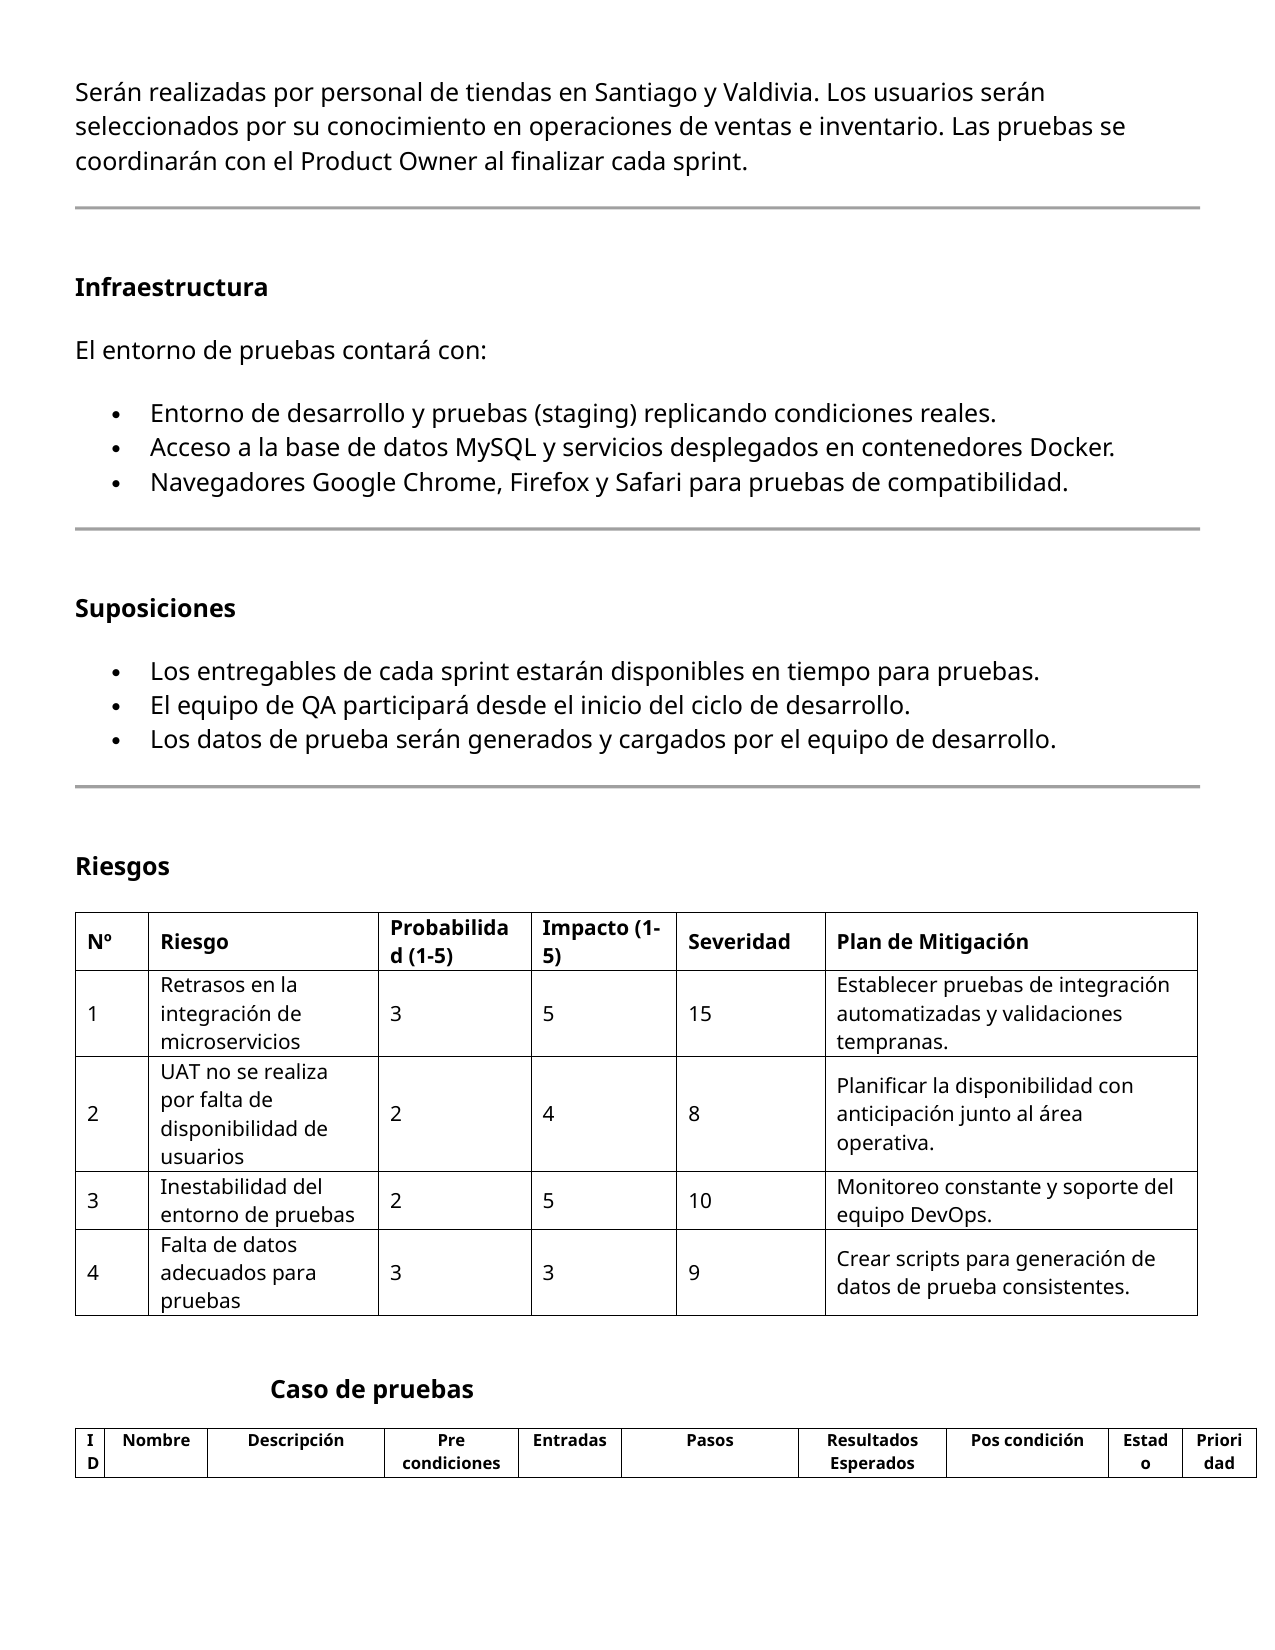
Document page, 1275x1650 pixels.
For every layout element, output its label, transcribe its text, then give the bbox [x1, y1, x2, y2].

table_header Impacto (1-5) [532, 913, 676, 969]
table_cell 4 [76, 1230, 148, 1315]
table_cell 1 [76, 971, 148, 1056]
table_header Pre condiciones [385, 1429, 518, 1477]
table_cell Retrasos en la integración de microservicios [149, 971, 378, 1056]
table_cell Planificar la disponibilidad con anticipación junto al área operativa. [826, 1057, 1197, 1171]
table_header Pos condición [947, 1429, 1108, 1477]
table_header Probabilidad (1-5) [379, 913, 531, 969]
text Riesgos [75, 848, 1200, 882]
list Entorno de desarrollo y pruebas (staging) replicando condiciones reales. [112, 396, 1200, 430]
list El equipo de QA participará desde el inicio del ciclo de desarrollo. [112, 688, 1200, 722]
text Infraestructura [75, 269, 1200, 304]
table_header Prioridad [1183, 1429, 1256, 1477]
table_cell Falta de datos adecuados para pruebas [149, 1230, 378, 1315]
table_header Severidad [677, 913, 825, 969]
table_header Nombre [105, 1429, 207, 1477]
table_cell 3 [379, 971, 531, 1056]
table_cell 8 [677, 1057, 825, 1171]
table_header Resultados Esperados [799, 1429, 946, 1477]
table_header ID [76, 1429, 104, 1477]
table_cell 4 [532, 1057, 676, 1171]
list Navegadores Google Chrome, Firefox y Safari para pruebas de compatibilidad. [112, 464, 1200, 498]
table_cell Establecer pruebas de integración automatizadas y validaciones tempranas. [826, 971, 1197, 1056]
table_cell 10 [677, 1172, 825, 1229]
table_header Plan de Mitigación [826, 913, 1197, 969]
table_cell UAT no se realiza por falta de disponibilidad de usuarios [149, 1057, 378, 1171]
table_cell Monitoreo constante y soporte del equipo DevOps. [826, 1172, 1197, 1229]
table_cell 3 [76, 1172, 148, 1229]
table_cell Crear scripts para generación de datos de prueba consistentes. [826, 1230, 1197, 1315]
table_header Descripción [208, 1429, 384, 1477]
table_header Estado [1109, 1429, 1182, 1477]
table_header Nº [76, 913, 148, 969]
table_header Entradas [519, 1429, 621, 1477]
table_cell Inestabilidad del entorno de pruebas [149, 1172, 378, 1229]
list Los entregables de cada sprint estarán disponibles en tiempo para pruebas. [112, 654, 1200, 688]
table_cell 3 [379, 1230, 531, 1315]
table_cell 15 [677, 971, 825, 1056]
table_cell 2 [379, 1172, 531, 1229]
table_cell 2 [379, 1057, 531, 1171]
table_cell 9 [677, 1230, 825, 1315]
list Acceso a la base de datos MySQL y servicios desplegados en contenedores Docker. [112, 430, 1200, 464]
text El entorno de pruebas contará con: [75, 333, 1200, 367]
text Suposiciones [75, 591, 1200, 625]
table_cell 5 [532, 1172, 676, 1229]
table_cell 2 [76, 1057, 148, 1171]
table_cell 3 [532, 1230, 676, 1315]
table_header Pasos [622, 1429, 798, 1477]
text Serán realizadas por personal de tiendas en Santiago y Valdivia. Los usuarios serán seleccionados por su conocimiento en operaciones de ventas e inventario. Las pruebas se coordinarán con el Product Owner al finalizar cada sprint. [75, 75, 1200, 177]
table_cell 5 [532, 971, 676, 1056]
table_header Riesgo [149, 913, 378, 969]
text Caso de pruebas [75, 1372, 1200, 1406]
list Los datos de prueba serán generados y cargados por el equipo de desarrollo. [112, 722, 1200, 756]
